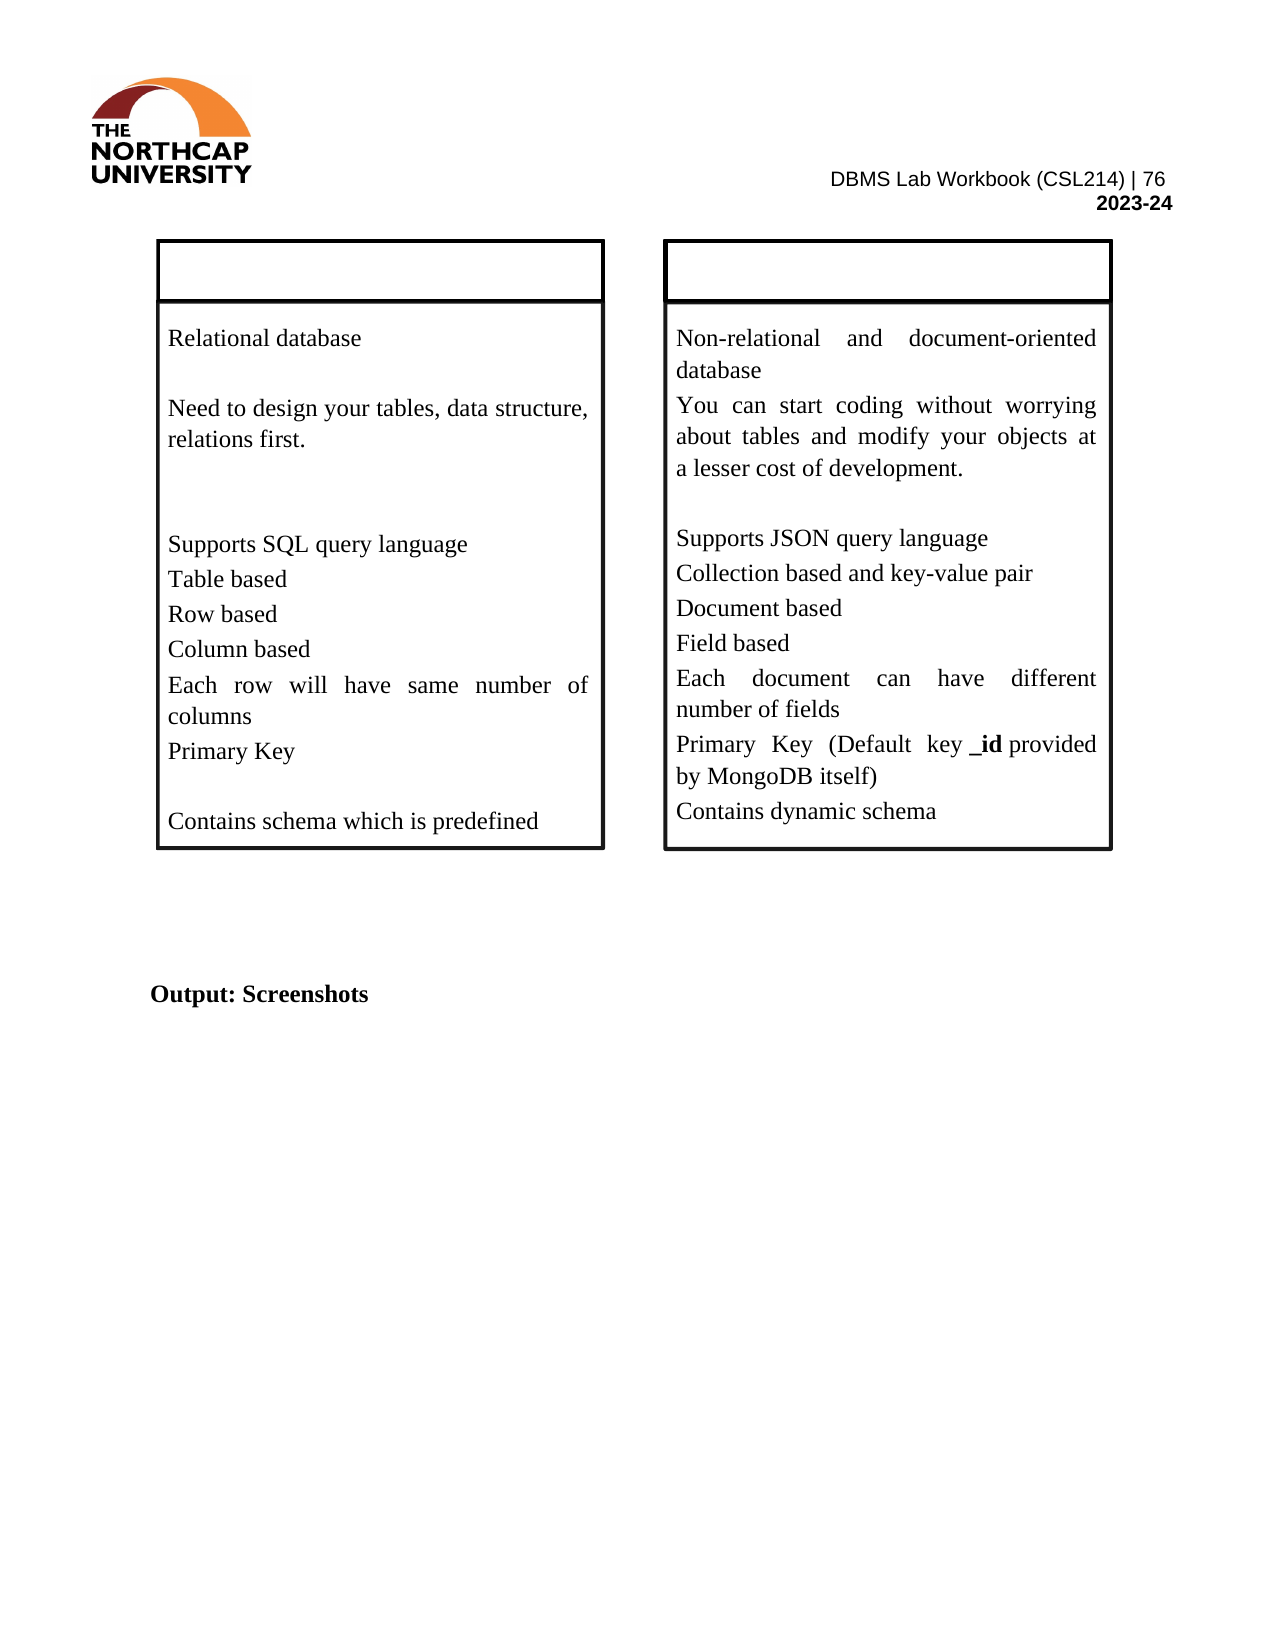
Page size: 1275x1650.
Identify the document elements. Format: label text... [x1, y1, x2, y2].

text Output: Screenshots [150, 979, 1125, 1008]
picture [91, 75, 253, 187]
